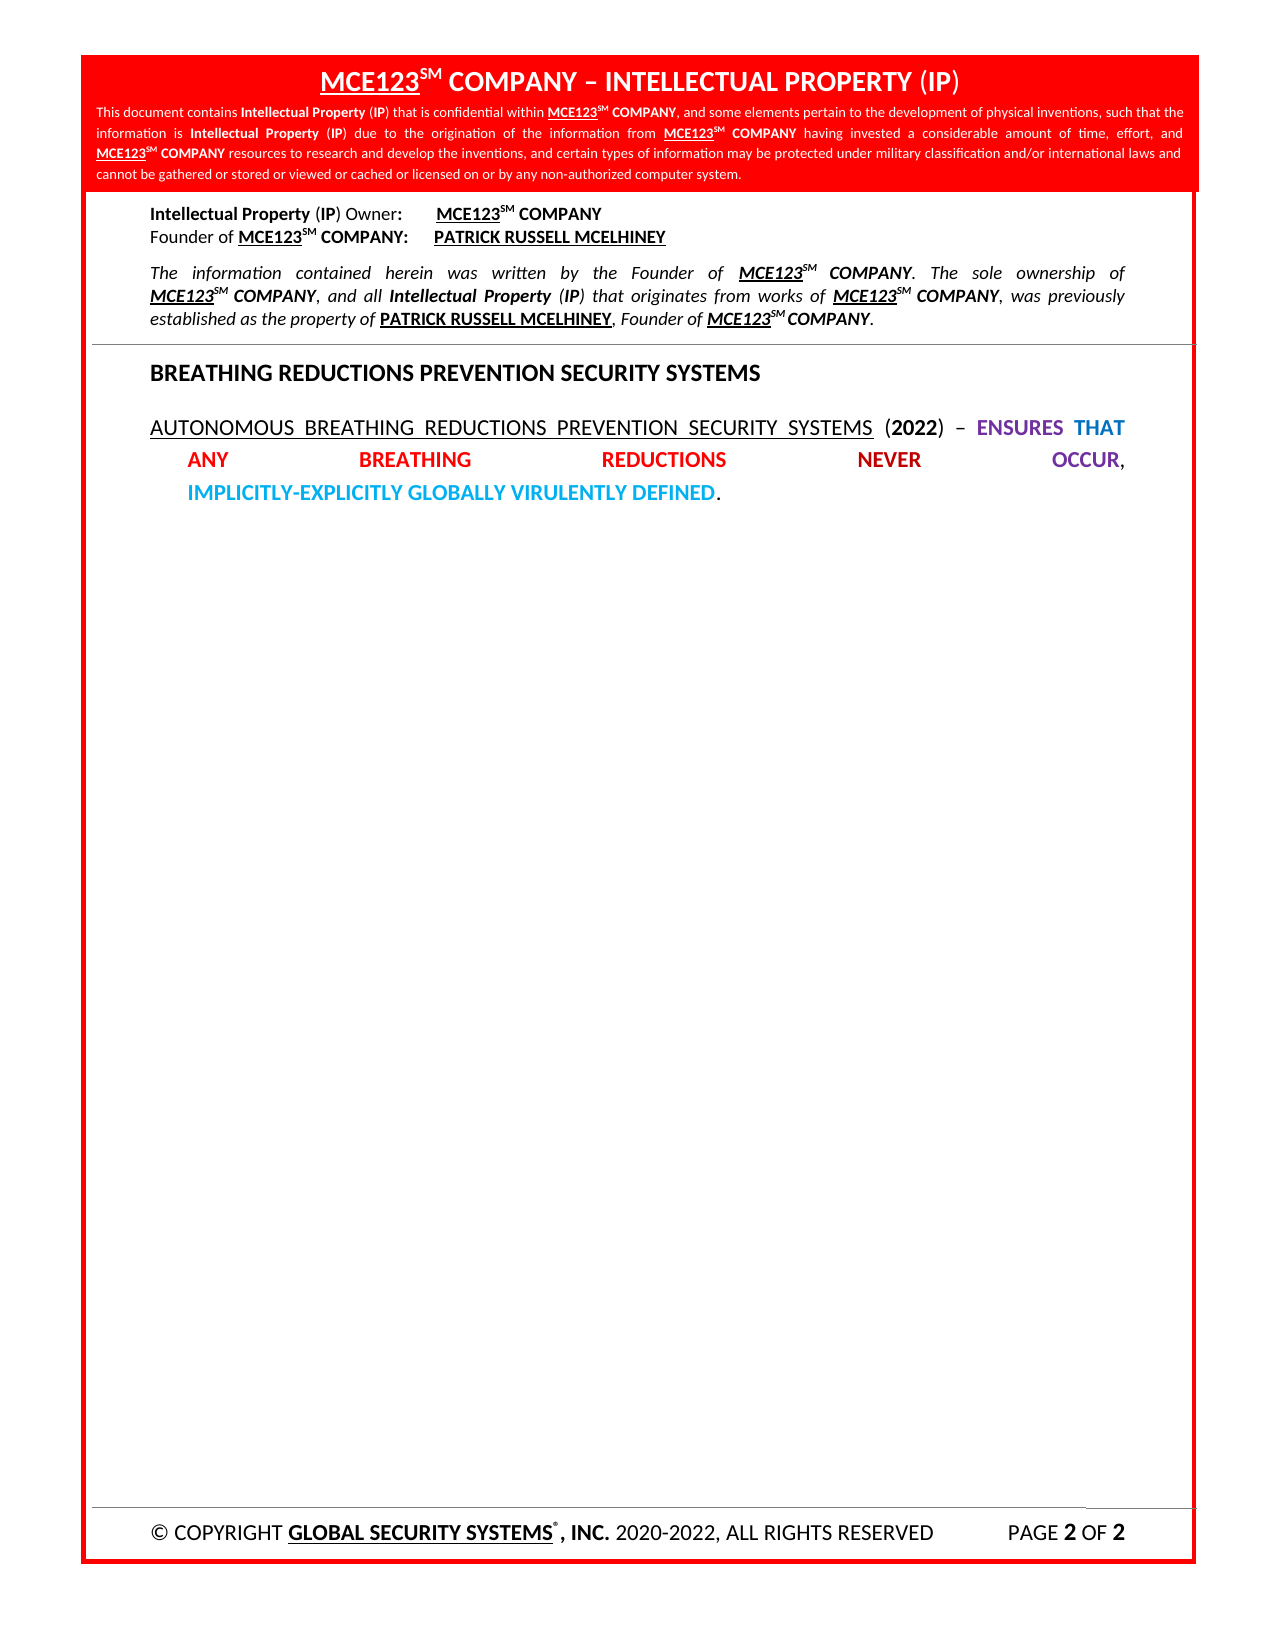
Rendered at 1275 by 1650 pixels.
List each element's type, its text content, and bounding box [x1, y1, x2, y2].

text AUTONOMOUS BREATHING REDUCTIONS PREVENTION SECURITY SYSTEMS (2022) – ENSURES THAT ANY BREATHING REDUCTIONS NEVER OCCUR, IMPLICITLY-EXPLICITLY GLOBALLY VIRULENTLY DEFINED. [150, 413, 1125, 506]
text BREATHING REDUCTIONS PREVENTION SECURITY SYSTEMS [150, 358, 1125, 388]
